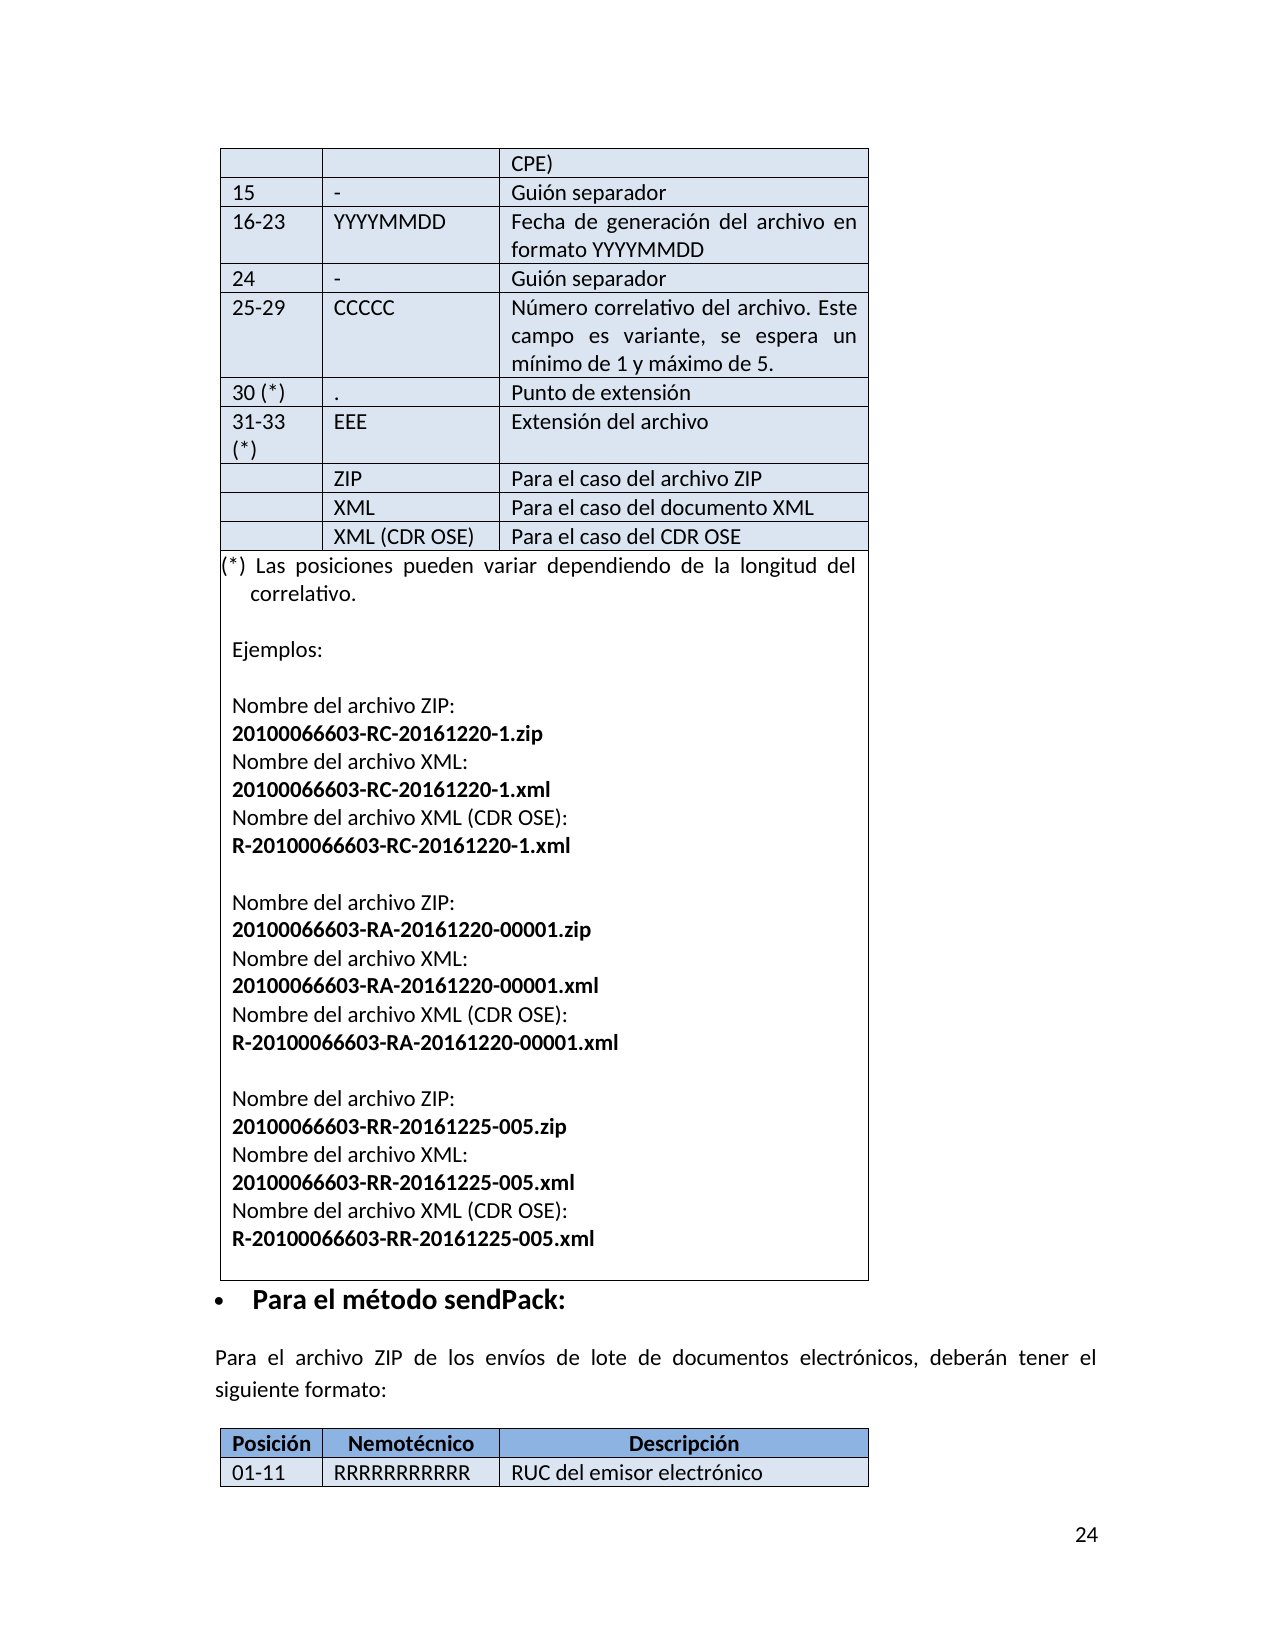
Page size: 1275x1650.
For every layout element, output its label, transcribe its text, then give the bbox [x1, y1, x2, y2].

table_cell [221, 464, 322, 492]
table_cell Fecha de generación del archivo en formato YYYYMMDD [500, 207, 868, 263]
table_cell Extensión del archivo [500, 407, 868, 463]
table_header Nemotécnico [323, 1429, 499, 1457]
table_cell Para el caso del documento XML [500, 493, 868, 521]
table_cell RR [323, 149, 499, 177]
table_cell [221, 493, 322, 521]
table_cell Para el caso del CDR OSE [500, 522, 868, 550]
table_cell XML [323, 493, 499, 521]
table_cell [221, 149, 322, 177]
table_cell ZIP [323, 464, 499, 492]
table_header Descripción [500, 1429, 868, 1457]
table_cell CCCCC [323, 293, 499, 377]
table_cell - [323, 178, 499, 206]
table_cell RRRRRRRRRRR [323, 1458, 499, 1486]
table_cell Punto de extensión [500, 378, 868, 406]
table_cell 25-29 [221, 293, 322, 377]
table_cell Para el caso del archivo ZIP [500, 464, 868, 492]
table_cell 24 [221, 264, 322, 292]
table_cell Guión separador [500, 264, 868, 292]
table_cell 30 (*) [221, 378, 322, 406]
table_cell 15 [221, 178, 322, 206]
table_cell (*) Las posiciones pueden variar dependiendo de la longitud del correlativo. Ejemplos: Nombre del archivo ZIP: 20100066603-RC-20161220-1.zip Nombre del archivo XML: 20100066603-RC-20161220-1.xml Nombre del archivo XML (CDR OSE): R-20100066603-RC-20161220-1.xml Nombre del archivo ZIP: 20100066603-RA-20161220-00001.zip Nombre del archivo XML: 20100066603-RA-20161220-00001.xml Nombre del archivo XML (CDR OSE): R-20100066603-RA-20161220-00001.xml Nombre del archivo ZIP: 20100066603-RR-20161225-005.zip Nombre del archivo XML: 20100066603-RR-20161225-005.xml Nombre del archivo XML (CDR OSE): R-20100066603-RR-20161225-005.xml [221, 551, 868, 1280]
text Para el archivo ZIP de los envíos de lote de documentos electrónicos, deberán tener el siguiente formato: [215, 1343, 1098, 1403]
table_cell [500, 149, 868, 177]
table_cell - [323, 264, 499, 292]
table_cell 31-33 (*) [221, 407, 322, 463]
table_cell RUC del emisor electrónico [500, 1458, 868, 1486]
table_cell . [323, 378, 499, 406]
list Para el método sendPack: [215, 1281, 1098, 1317]
table_cell [221, 522, 322, 550]
table_cell XML (CDR OSE) [323, 522, 499, 550]
table_cell Guión separador [500, 178, 868, 206]
table_cell YYYYMMDD [323, 207, 499, 263]
table_cell EEE [323, 407, 499, 463]
table_cell 16-23 [221, 207, 322, 263]
table_cell Número correlativo del archivo. Este campo es variante, se espera un mínimo de 1 y máximo de 5. [500, 293, 868, 377]
table_header Posición [221, 1429, 322, 1457]
table_cell 01-11 [221, 1458, 322, 1486]
